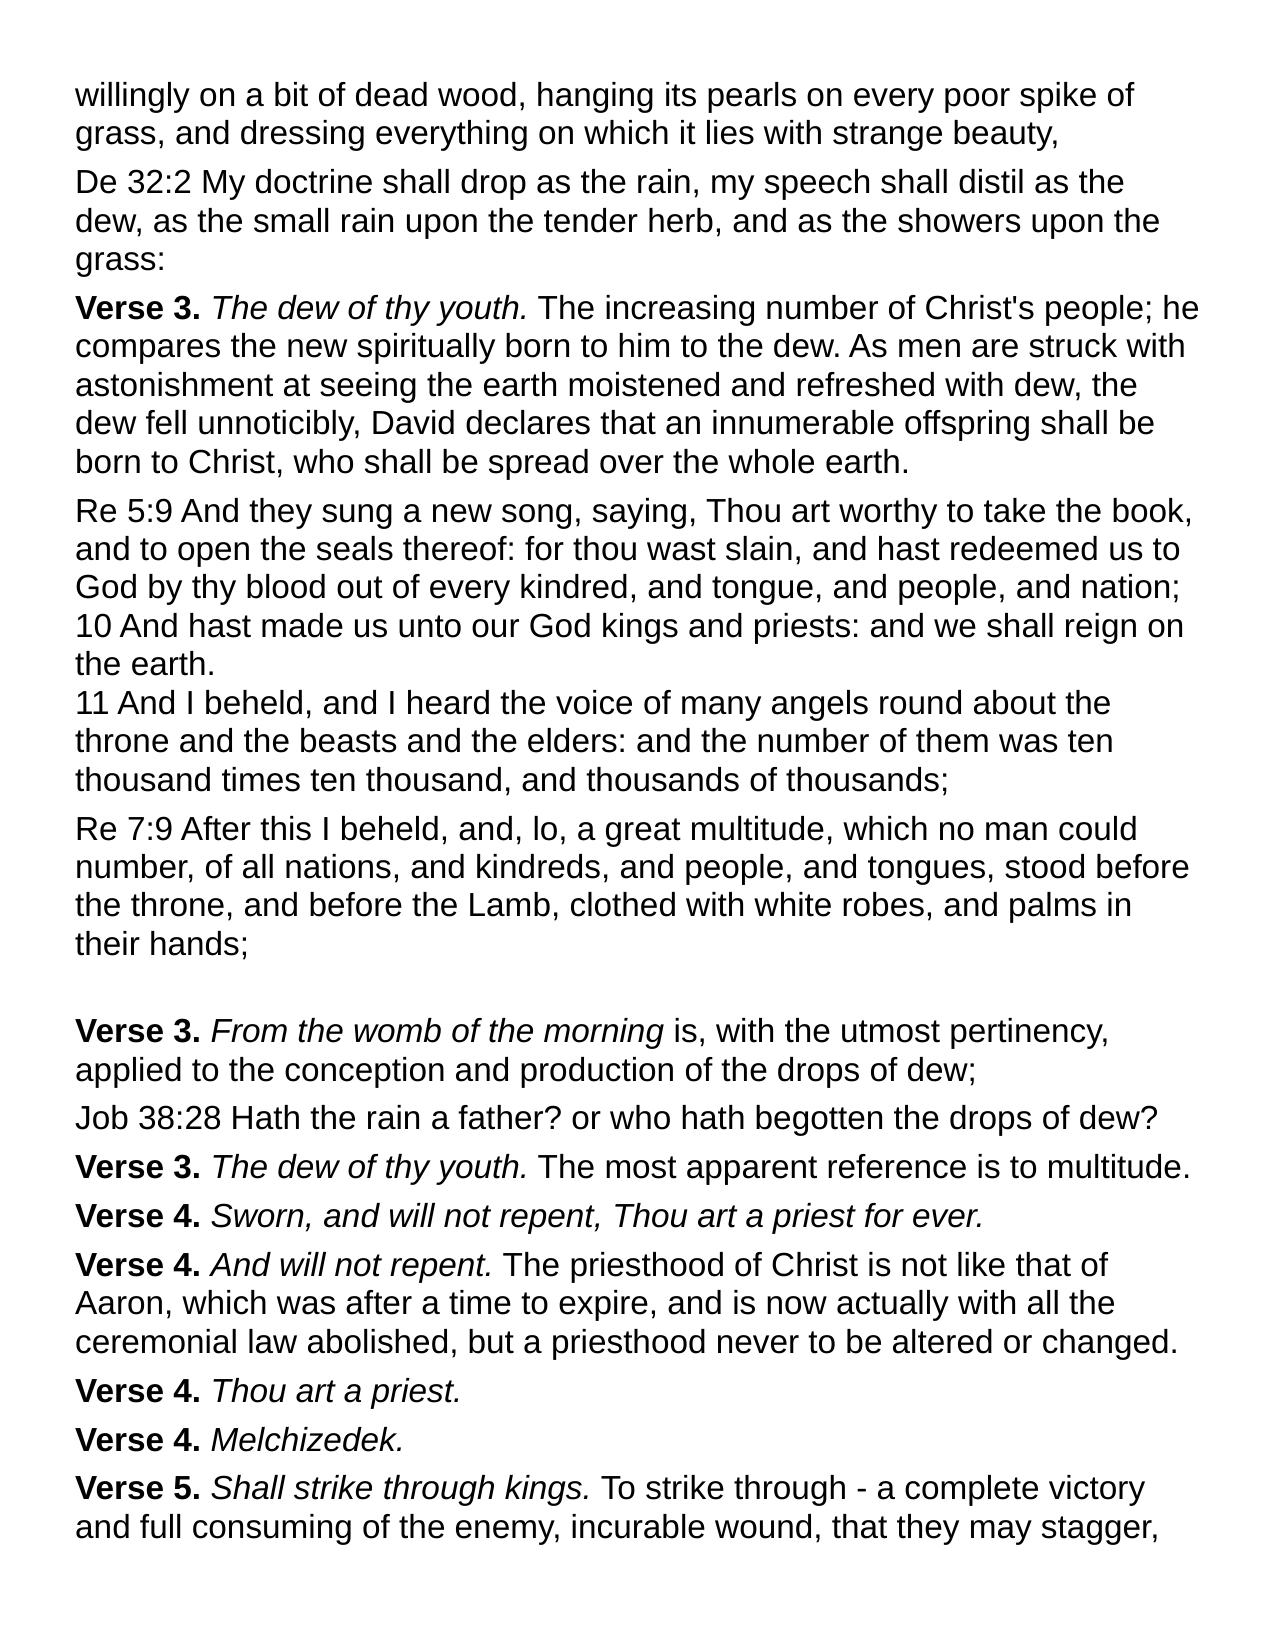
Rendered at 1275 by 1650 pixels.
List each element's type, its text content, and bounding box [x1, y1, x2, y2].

text Verse 4. Sworn, and will not repent, Thou art a priest for ever. [75, 1196, 1200, 1234]
text Verse 4. Thou art a priest. [75, 1371, 1200, 1409]
text Verse 4. Melchizedek. [75, 1419, 1200, 1458]
text Re 5:9 And they sung a new song, saying, Thou art worthy to take the book, and to open the seals thereof: for thou wast slain, and hast redeemed us to God by thy blood out of every kindred, and tongue, and people, and nation; 10 And hast made us unto our God kings and priests: and we shall reign on the earth. 11 And I beheld, and I heard the voice of many angels round about the throne and the beasts and the elders: and the number of them was ten thousand times ten thousand, and thousands of thousands; [75, 491, 1200, 798]
text Re 7:9 After this I beheld, and, lo, a great multitude, which no man could number, of all nations, and kindreds, and people, and tongues, stood before the throne, and before the Lamb, clothed with white robes, and palms in their hands; [75, 808, 1200, 962]
text Verse 3. The dew of thy youth. The increasing number of Christ's people; he compares the new spiritually born to him to the dew. As men are struck with astonishment at seeing the earth moistened and refreshed with dew, the dew fell unnoticibly, David declares that an innumerable offspring shall be born to Christ, who shall be spread over the whole earth. [75, 288, 1200, 480]
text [75, 1468, 1200, 1545]
text Verse 4. And will not repent. The priesthood of Christ is not like that of Aaron, which was after a time to expire, and is now actually with all the ceremonial law abolished, but a priesthood never to be altered or changed. [75, 1245, 1200, 1360]
text Job 38:28 Hath the rain a father? or who hath begotten the drops of dew? [75, 1098, 1200, 1137]
text Verse 3. The dew of thy youth. The most apparent reference is to multitude. [75, 1147, 1200, 1186]
text De 32:2 My doctrine shall drop as the rain, my speech shall distil as the dew, as the small rain upon the tender herb, and as the showers upon the grass: [75, 162, 1200, 278]
text Verse 3. From the womb of the morning is, with the utmost pertinency, applied to the conception and production of the drops of dew; [75, 1011, 1200, 1088]
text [75, 75, 1200, 152]
